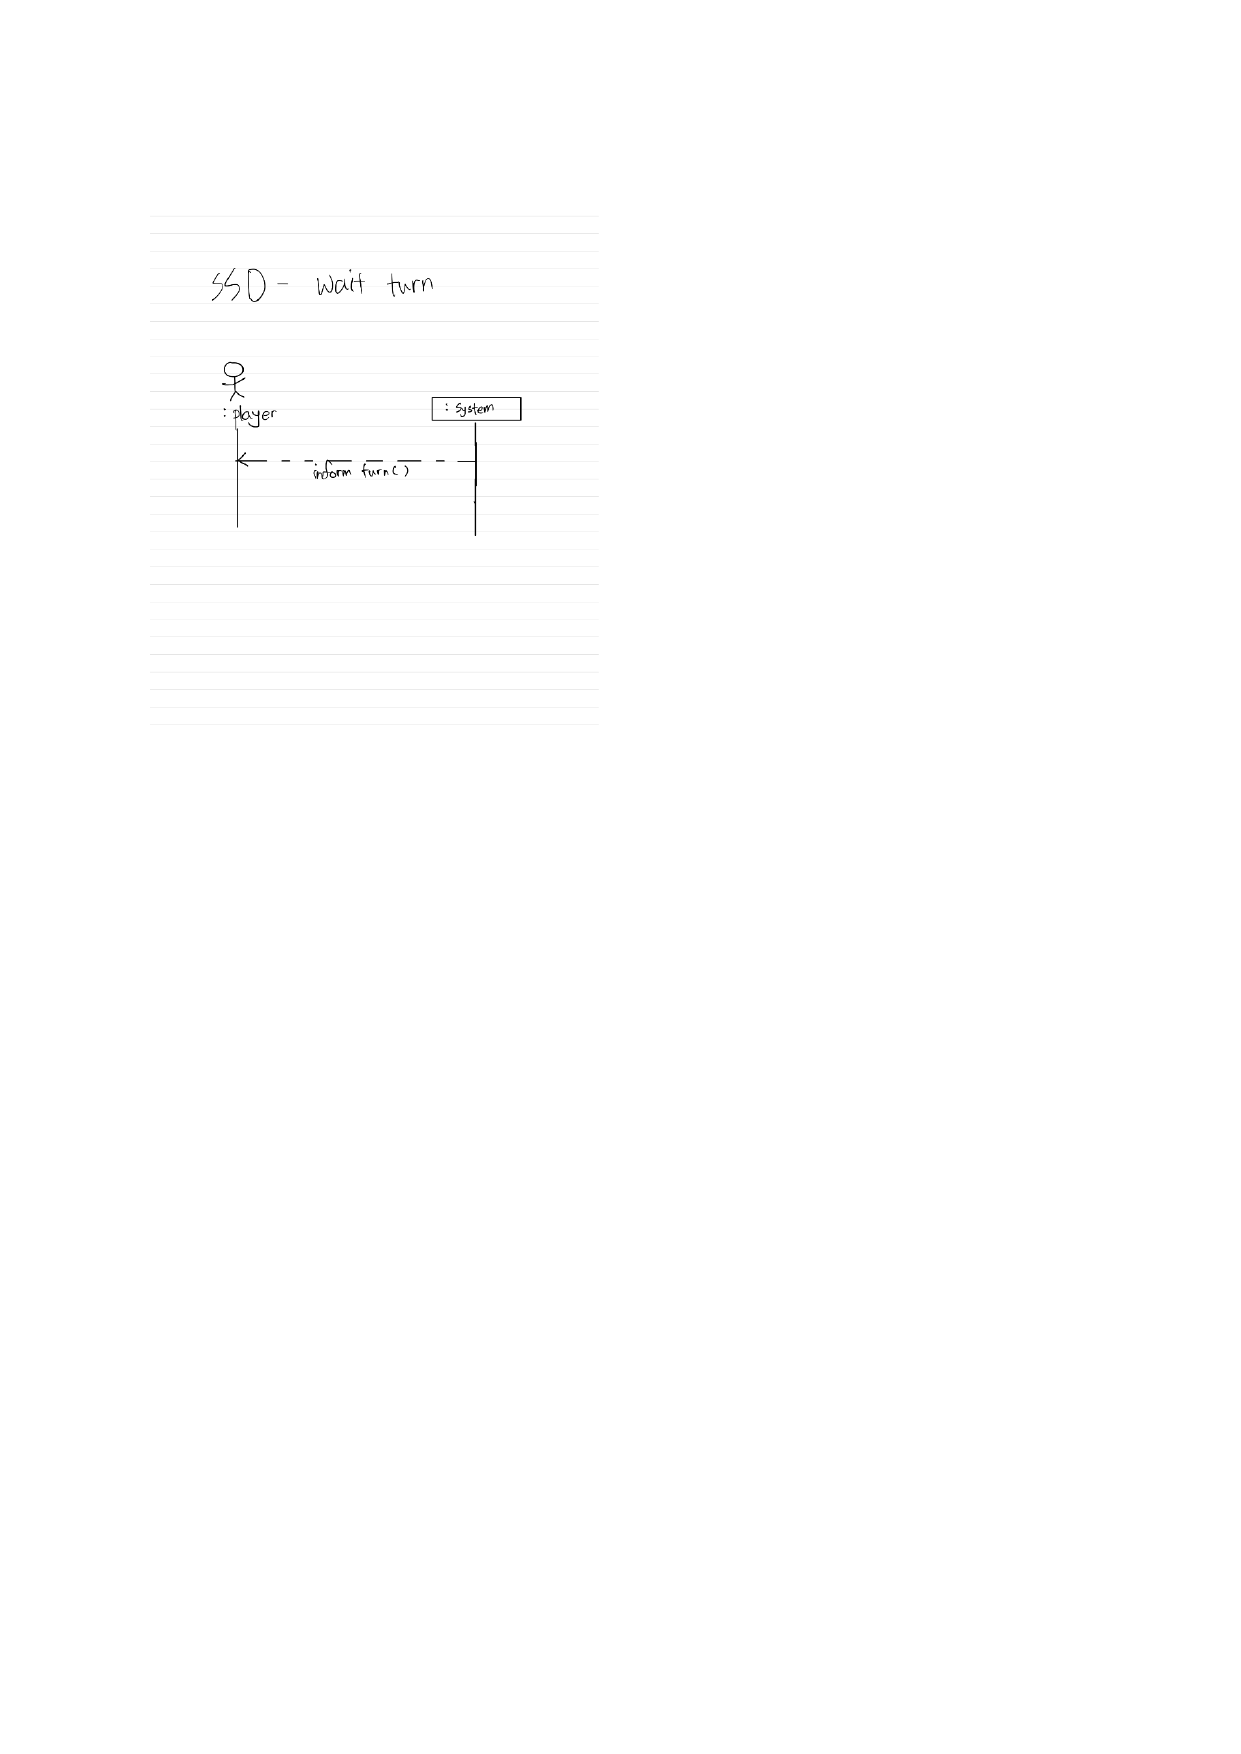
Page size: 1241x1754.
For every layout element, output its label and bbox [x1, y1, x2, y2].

picture [150, 177, 599, 750]
